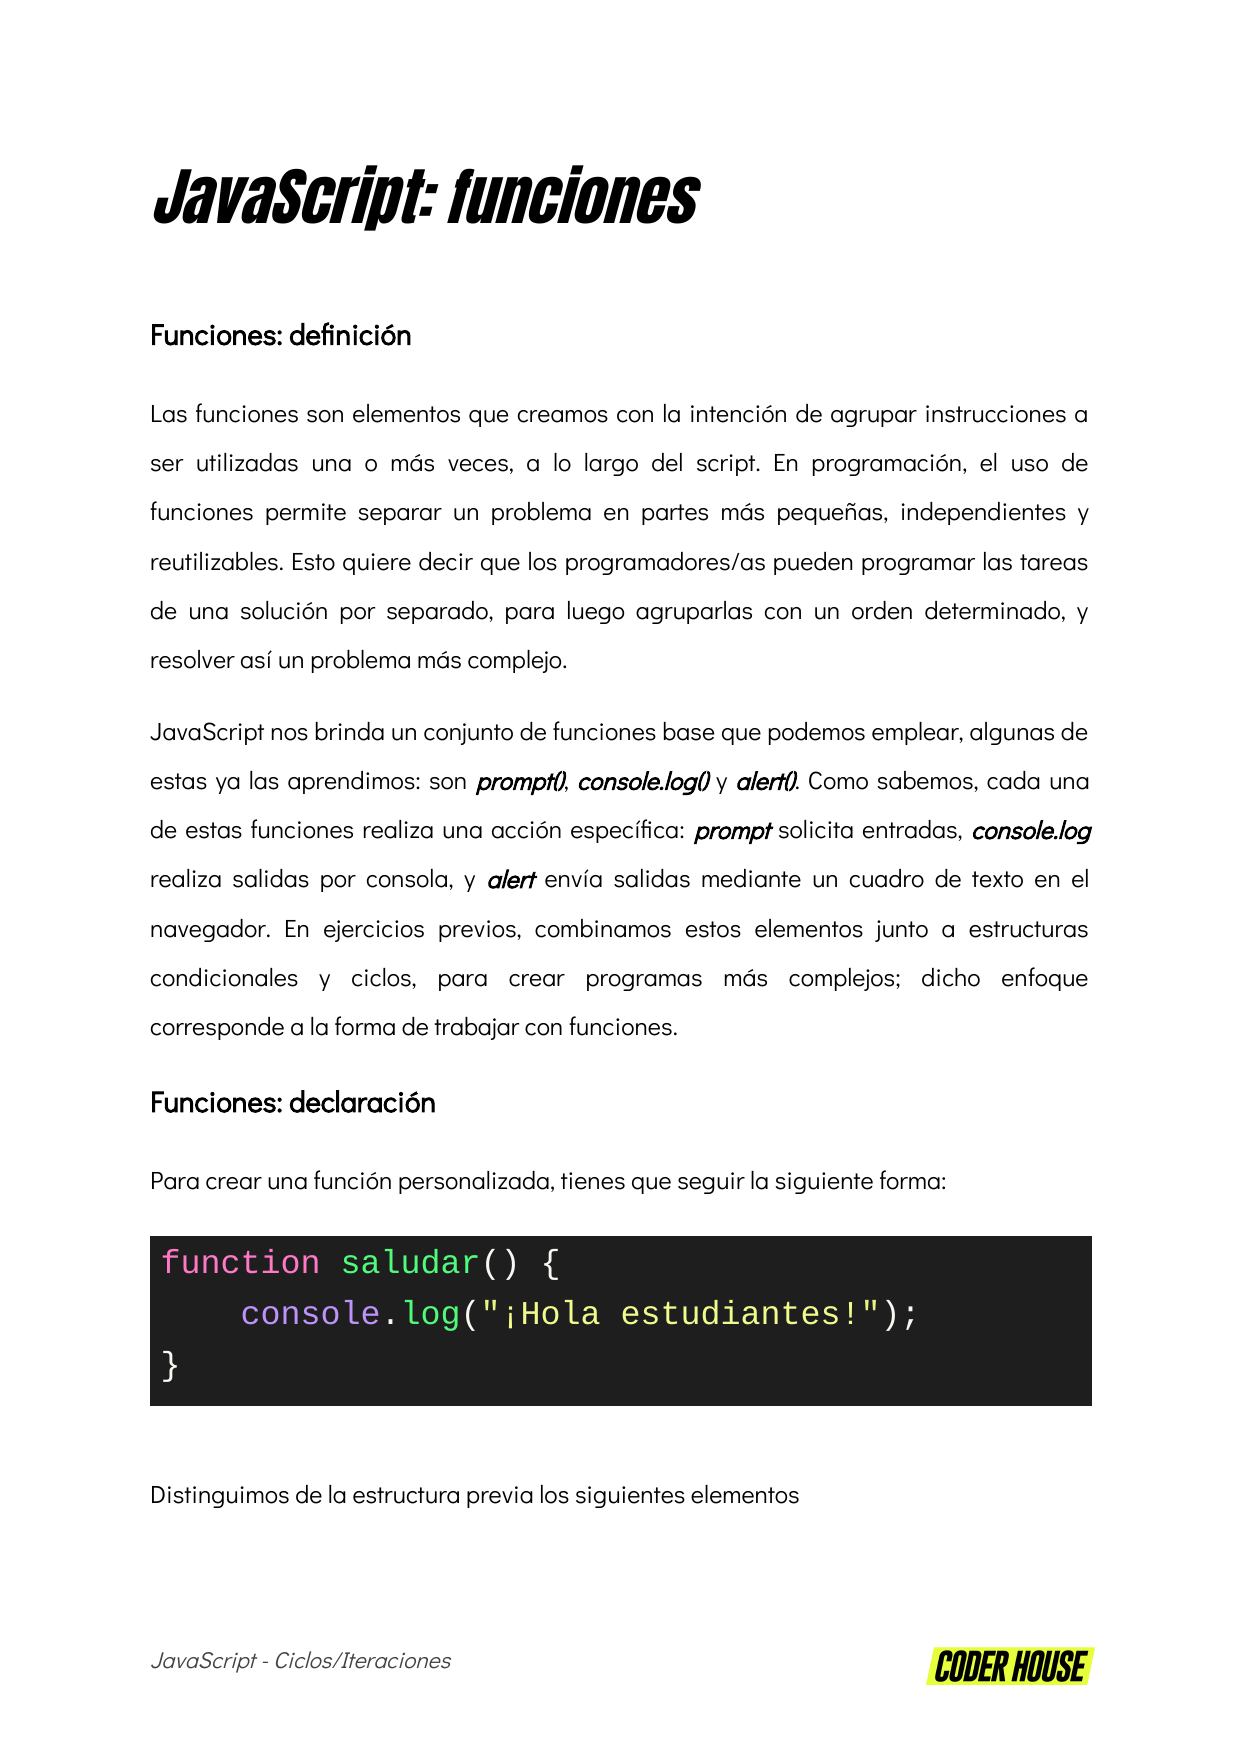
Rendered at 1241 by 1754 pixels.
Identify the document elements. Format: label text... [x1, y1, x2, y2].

text JavaScript nos brinda un conjunto de funciones base que podemos emplear, algunas de estas ya las aprendimos: son prompt(), console.log() y alert(). Como sabemos, cada una de estas funciones realiza una acción específica: prompt solicita entradas, console.log realiza salidas por consola, y alert envía salidas mediante un cuadro de texto en el navegador. En ejercicios previos, combinamos estos elementos junto a estructuras condicionales y ciclos, para crear programas más complejos; dicho enfoque corresponde a la forma de trabajar con funciones. [150, 714, 1090, 1042]
picture [922, 1641, 1099, 1691]
text Funciones: definición [150, 314, 1090, 352]
text Funciones: declaración [150, 1081, 1090, 1119]
table_header function saludar() { console.log("¡Hola estudiantes!"); } [150, 1236, 1092, 1406]
text Para crear una función personalizada, tienes que seguir la siguiente forma: [150, 1163, 1090, 1196]
text Distinguimos de la estructura previa los siguientes elementos [150, 1478, 1090, 1510]
text Las funciones son elementos que creamos con la intención de agrupar instrucciones a ser utilizadas una o más veces, a lo largo del script. En programación, el uso de funciones permite separar un problema en partes más pequeñas, independientes y reutilizables. Esto quiere decir que los programadores/as pueden programar las tareas de una solución por separado, para luego agruparlas con un orden determinado, y resolver así un problema más complejo. [150, 396, 1090, 675]
title JavaScript: funciones [150, 150, 1090, 244]
